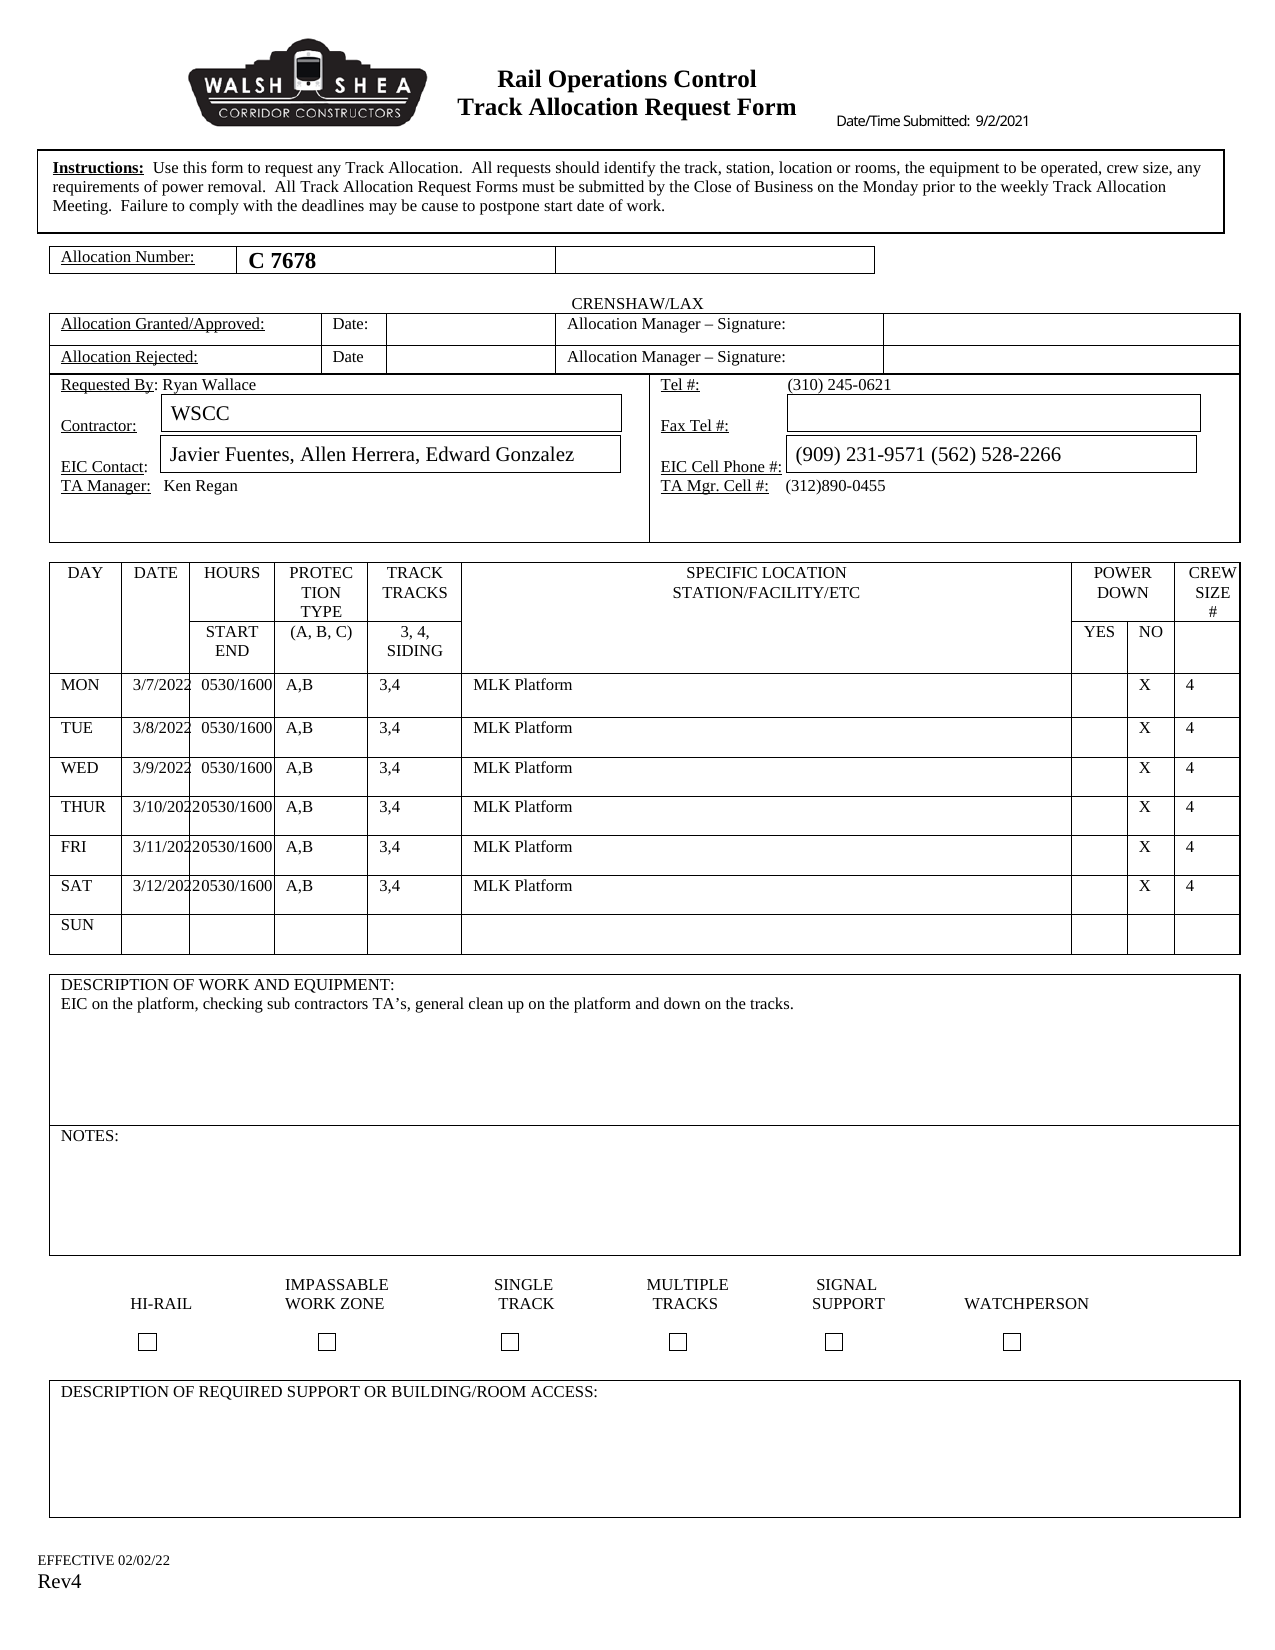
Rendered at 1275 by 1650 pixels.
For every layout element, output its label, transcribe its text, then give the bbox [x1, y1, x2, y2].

table_cell 3/10/2022 [122, 797, 189, 835]
table_header Allocation Granted/Approved: [50, 314, 321, 345]
table_cell THUR [50, 797, 121, 835]
table_cell [1072, 876, 1127, 914]
table_cell MON [50, 674, 121, 717]
table_cell [462, 915, 1071, 953]
table_header TRACK TRACKS [368, 563, 461, 621]
text Date/Time Submitted: 9/2/2021 [187, 37, 1219, 131]
table_cell X [1128, 797, 1174, 835]
table_cell [190, 915, 274, 953]
table_cell A,B [275, 758, 367, 796]
table_cell [122, 915, 189, 953]
table_header [387, 314, 555, 345]
table_header Tel #: (310) 245-0621 Fax Tel #: EIC Cell Phone #: TA Mgr. Cell #: (312)890-0455 [650, 375, 1239, 542]
table_cell YES [1072, 622, 1127, 673]
table_cell 3,4 [368, 836, 461, 875]
table_header [556, 247, 874, 273]
text Rev4 [37, 1569, 1256, 1593]
table_header [884, 314, 1239, 345]
table_cell 3,4 [368, 797, 461, 835]
table_cell [1175, 622, 1239, 673]
table_cell 0530/1600 [190, 758, 274, 796]
table_cell 3,4 [368, 674, 461, 717]
text EFFECTIVE 02/02/22 [37, 1552, 1256, 1569]
table_cell 3/12/2022 [122, 876, 189, 914]
text CRENSHAW/LAX [19, 293, 1256, 313]
table_cell MLK Platform [462, 674, 1071, 717]
table_cell FRI [50, 836, 121, 875]
table_header DAY [50, 563, 121, 673]
table_cell [1072, 718, 1127, 757]
table_cell 3,4 [368, 876, 461, 914]
table_cell MLK Platform [462, 836, 1071, 875]
table_cell X [1128, 718, 1174, 757]
table_cell 3,4 [368, 718, 461, 757]
table_cell Allocation Manager – Signature: [556, 346, 883, 372]
table_cell Allocation Rejected: [50, 346, 321, 372]
table_header Allocation Manager – Signature: [556, 314, 883, 345]
table_cell START END [190, 622, 274, 673]
table_header IMPASSABLE WORK ZONE [274, 1275, 462, 1332]
table_cell MLK Platform [462, 758, 1071, 796]
table_cell A,B [275, 836, 367, 875]
table_header Allocation Number: [50, 247, 236, 273]
table_cell [368, 915, 461, 953]
table_header SPECIFIC LOCATION STATION/FACILITY/ETC [462, 563, 1071, 673]
table_cell 0530/1600 [190, 797, 274, 835]
table_cell NO [1128, 622, 1174, 673]
table_header C 7678 [237, 247, 555, 273]
table_cell [1072, 915, 1127, 953]
table_cell 3/11/2022 [122, 836, 189, 875]
table_cell A,B [275, 876, 367, 914]
table_cell 0530/1600 [190, 836, 274, 875]
table_cell SUN [50, 915, 121, 953]
table_header Date: [322, 314, 386, 345]
table_cell NOTES: [50, 1126, 1239, 1255]
table_header PROTECTION TYPE [275, 563, 367, 621]
table_cell 4 [1175, 797, 1239, 835]
table_cell A,B [275, 674, 367, 717]
table_header HI-RAIL [49, 1275, 274, 1332]
table_cell 3/7/2022 [122, 674, 189, 717]
table_cell 3/9/2022 [122, 758, 189, 796]
table_cell [275, 915, 367, 953]
table_cell 0530/1600 [190, 674, 274, 717]
table_header DESCRIPTION OF REQUIRED SUPPORT OR BUILDING/ROOM ACCESS: [50, 1381, 1239, 1517]
table_cell [1175, 915, 1239, 953]
table_cell 4 [1175, 718, 1239, 757]
table_cell MLK Platform [462, 876, 1071, 914]
table_cell [1072, 758, 1127, 796]
table_cell MLK Platform [462, 797, 1071, 835]
table_cell 3, 4, SIDING [368, 622, 461, 673]
table_cell 4 [1175, 674, 1239, 717]
table_cell 4 [1175, 758, 1239, 796]
table_cell X [1128, 876, 1174, 914]
table_cell 0530/1600 [190, 876, 274, 914]
table_cell 4 [1175, 836, 1239, 875]
table_cell 3,4 [368, 758, 461, 796]
table_header CREW SIZE # [1175, 563, 1239, 621]
table_cell A,B [275, 797, 367, 835]
table_cell X [1128, 674, 1174, 717]
table_header MULTIPLE TRACKS [602, 1275, 761, 1332]
picture [187, 37, 430, 127]
table_cell 3/8/2022 [122, 718, 189, 757]
table_cell [387, 346, 555, 372]
table_cell X [1128, 758, 1174, 796]
table_header SIGNAL SUPPORT WATCHPERSON [761, 1275, 1110, 1332]
table_cell Date [322, 346, 386, 372]
table_cell (A, B, C) [275, 622, 367, 673]
table_cell 4 [1175, 876, 1239, 914]
table_cell [1072, 674, 1127, 717]
table_cell SAT [50, 876, 121, 914]
table_header POWER DOWN [1072, 563, 1174, 621]
table_cell A,B [275, 718, 367, 757]
table_header SINGLE TRACK [462, 1275, 602, 1332]
table_header DESCRIPTION OF WORK AND EQUIPMENT: EIC on the platform, checking sub contractors TA’s, general clean up on the platform and down on the tracks. [50, 975, 1239, 1124]
table_header HOURS [190, 563, 274, 621]
table_cell WED [50, 758, 121, 796]
table_header Requested By: Ryan Wallace Contractor: EIC Contact: TA Manager: Ken Regan [50, 375, 649, 542]
table_cell [1128, 915, 1174, 953]
table_cell [1072, 836, 1127, 875]
table_cell X [1128, 836, 1174, 875]
table_cell TUE [50, 718, 121, 757]
table_cell [1072, 797, 1127, 835]
table_cell 0530/1600 [190, 718, 274, 757]
table_cell [884, 346, 1239, 372]
table_header DATE [122, 563, 189, 673]
table_cell MLK Platform [462, 718, 1071, 757]
